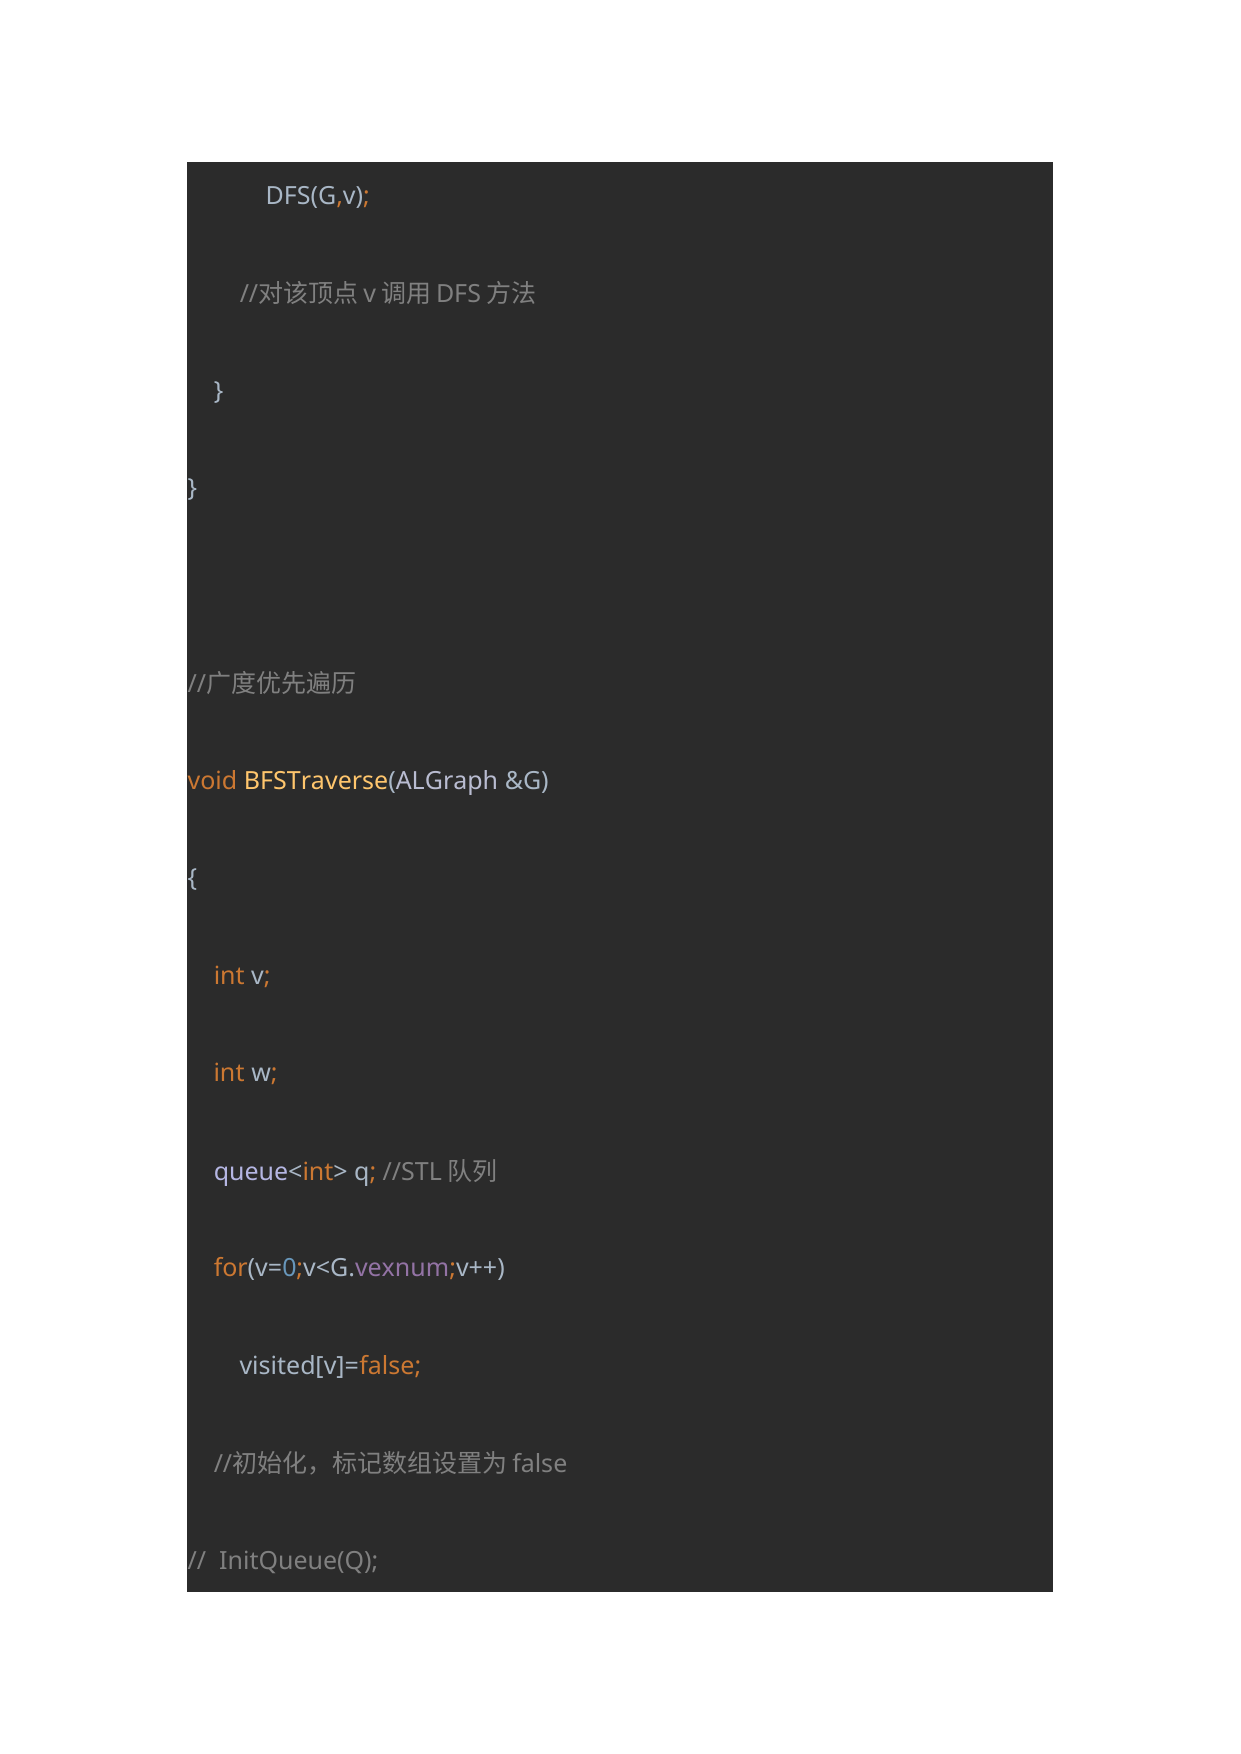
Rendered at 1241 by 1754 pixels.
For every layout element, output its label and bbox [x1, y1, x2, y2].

text [187, 162, 1053, 1592]
